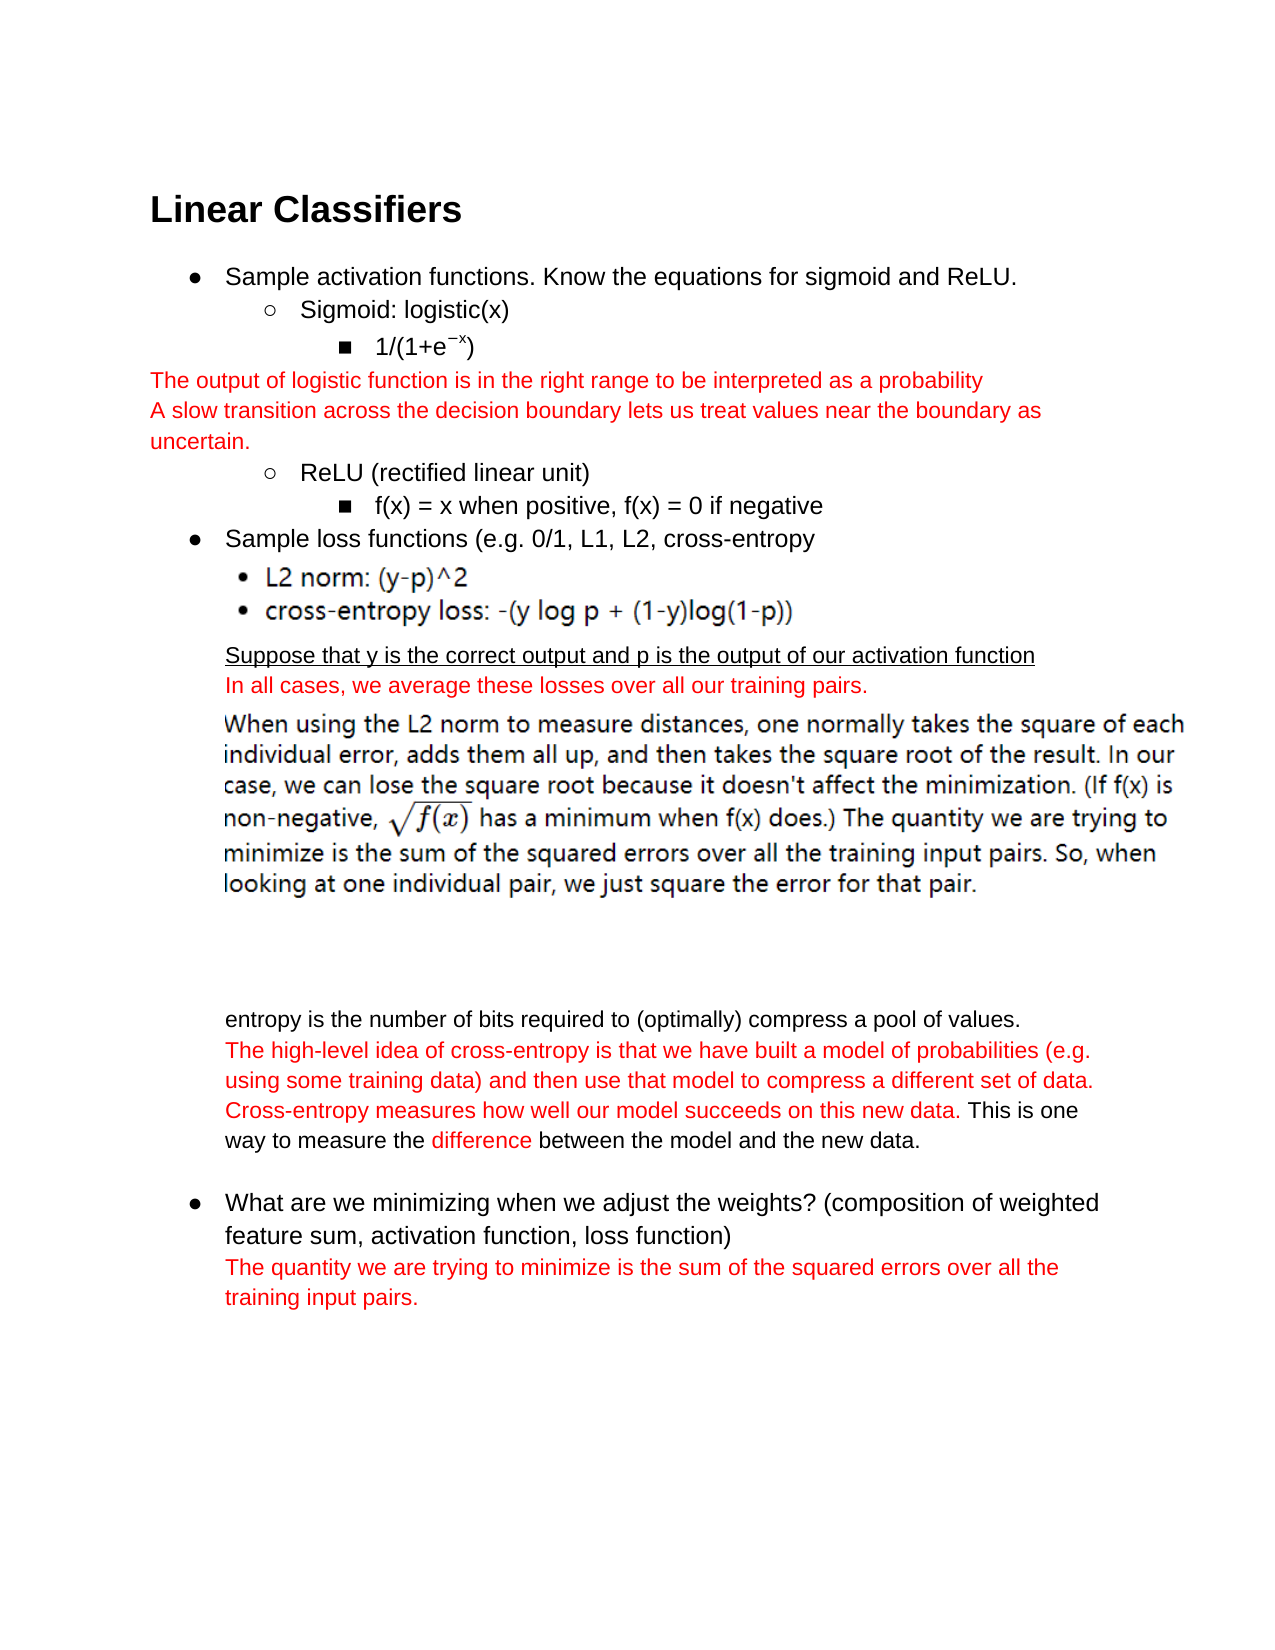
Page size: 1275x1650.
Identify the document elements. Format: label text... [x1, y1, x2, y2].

picture [225, 702, 1200, 912]
text The quantity we are trying to minimize is the sum of the squared errors over all the training input pairs. [225, 1254, 1125, 1310]
list What are we minimizing when we adjust the weights? (composition of weighted feature sum, activation function, loss function) [187, 1188, 1125, 1249]
text The high-level idea of cross-entropy is that we have built a model of probabilities (e.g. using some training data) and then use that model to compress a different set of data. Cross-entropy measures how well our model succeeds on this new data. This is one way to measure the difference between the model and the new data. [225, 1037, 1125, 1154]
picture [225, 557, 815, 639]
list f(x) = x when positive, f(x) = 0 if negative [337, 491, 1125, 520]
list Sample activation functions. Know the equations for sigmoid and ReLU. [187, 262, 1125, 291]
text The output of logistic function is in the right range to be interpreted as a probability [150, 367, 1125, 394]
subtitle Linear Classifiers [150, 187, 1125, 231]
text entropy is the number of bits required to (optimally) compress a pool of values. [225, 1006, 1125, 1033]
list 1/(1+e−x) [337, 328, 1125, 362]
text A slow transition across the decision boundary lets us treat values near the boundary as uncertain. [150, 397, 1125, 454]
list Sigmoid: logistic(x) [262, 295, 1125, 324]
text Suppose that y is the correct output and p is the output of our activation function [225, 642, 1125, 668]
list Sample loss functions (e.g. 0/1, L1, L2, cross-entropy [187, 524, 1125, 553]
text In all cases, we average these losses over all our training pairs. [225, 672, 1125, 699]
list ReLU (rectified linear unit) [262, 458, 1125, 487]
